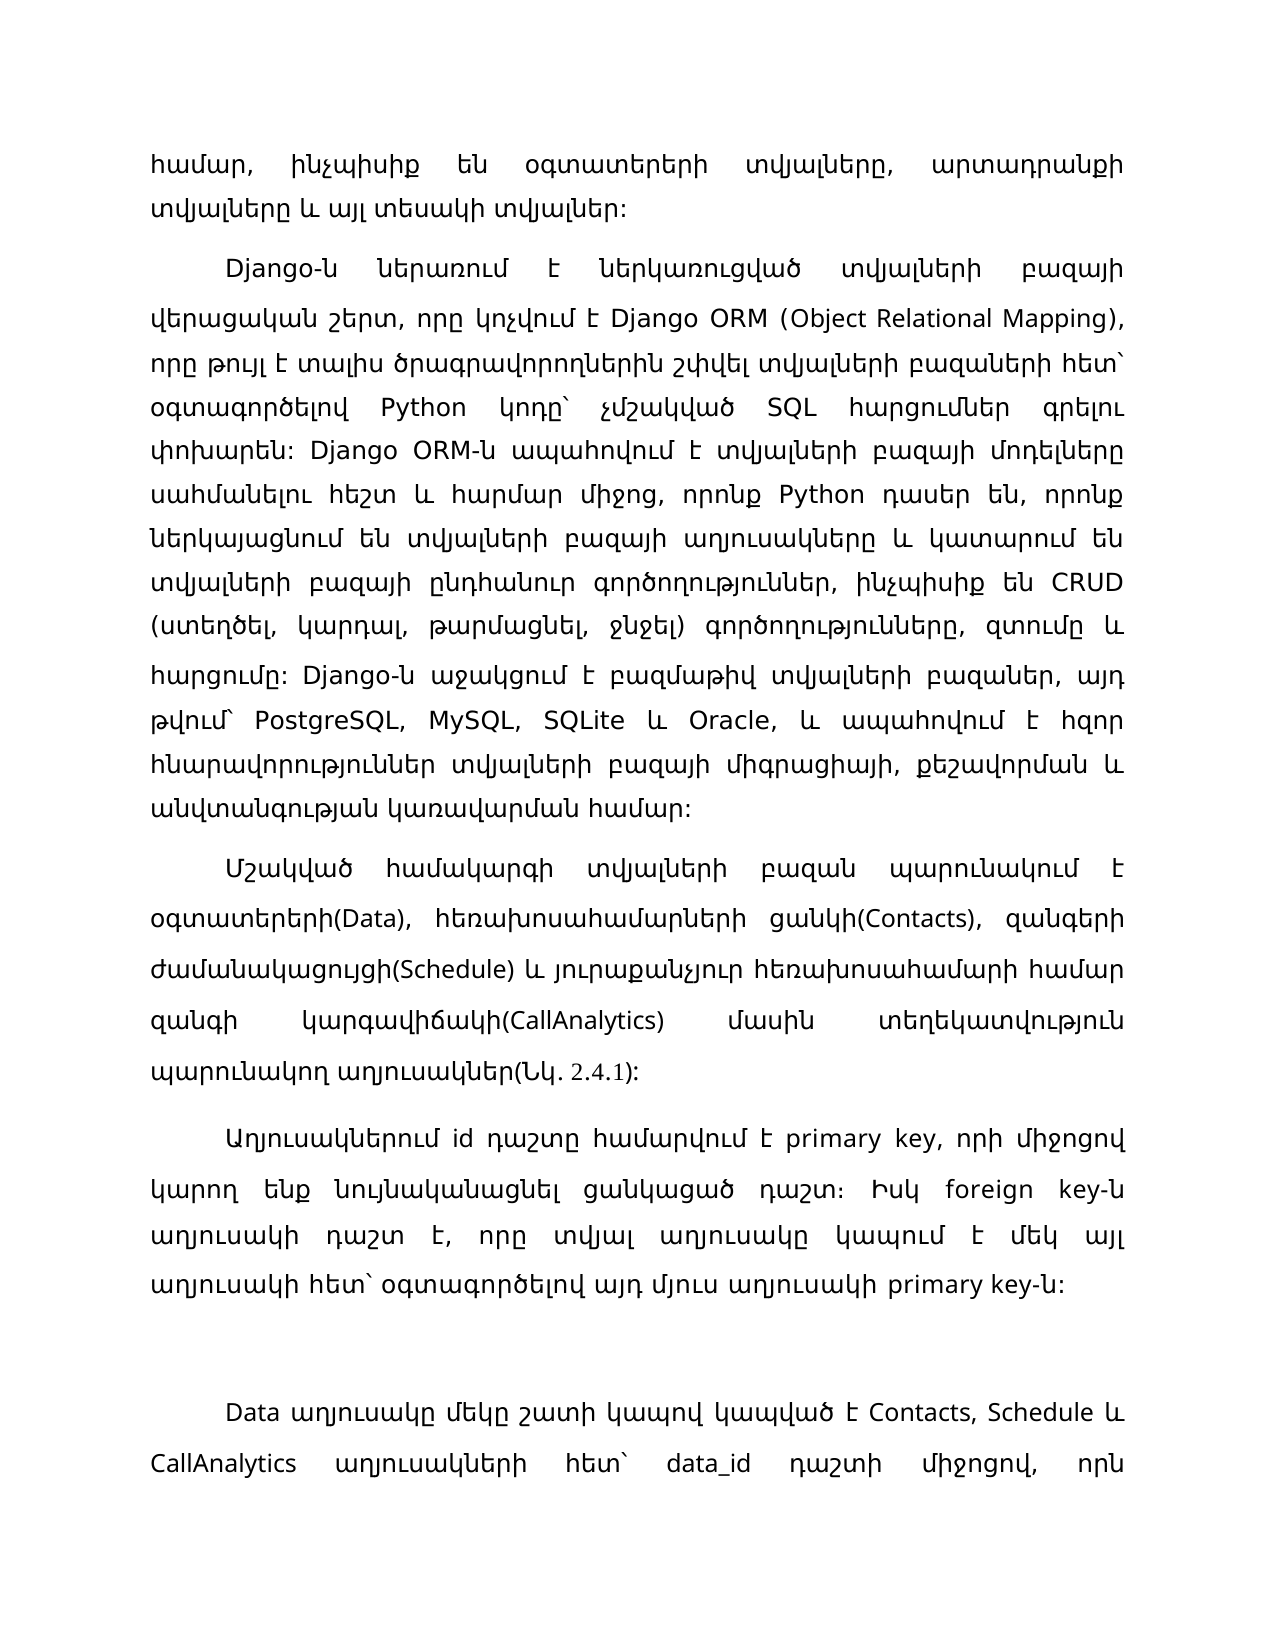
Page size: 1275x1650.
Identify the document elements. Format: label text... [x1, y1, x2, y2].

text Django-ն ներառում է ներկառուցված տվյալների բազայի վերացական շերտ, որը կոչվում է Django ORM (Object Relational Mapping), որը թույլ է տալիս ծրագրավորողներին շփվել տվյալների բազաների հետ՝ օգտագործելով Python կոդը՝ չմշակված SQL հարցումներ գրելու փոխարեն: Django ORM-ն ապահովում է տվյալների բազայի մոդելները սահմանելու հեշտ և հարմար միջոց, որոնք Python դասեր են, որոնք ներկայացնում են տվյալների բազայի աղյուսակները և կատարում են տվյալների բազայի ընդհանուր գործողություններ, ինչպիսիք են CRUD (ստեղծել, կարդալ, թարմացնել, ջնջել) գործողությունները, զտումը և հարցումը: Django-ն աջակցում է բազմաթիվ տվյալների բազաներ, այդ թվում՝ PostgreSQL, MySQL, SQLite և Oracle, և ապահովում է հզոր հնարավորություններ տվյալների բազայի միգրացիայի, քեշավորման և անվտանգության կառավարման համար: [150, 254, 1125, 823]
text Աղյուսակներում id դաշտը համարվում է primary key, որի միջոցով կարող ենք նույնականացնել ցանկացած դաշտ։ Իսկ foreign key-ն աղյուսակի դաշտ է, որը տվյալ աղյուսակը կապում է մեկ այլ աղյուսակի հետ՝ օգտագործելով այդ մյուս աղյուսակի primary key-ն: [150, 1121, 1125, 1301]
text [150, 150, 1125, 223]
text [150, 1395, 1125, 1480]
text Մշակված համակարգի տվյալների բազան պարունակում է օգտատերերի(Data), հեռախոսահամարների ցանկի(Contacts), զանգերի ժամանակացույցի(Schedule) և յուրաքանչյուր հեռախոսահամարի համար զանգի կարգավիճակի(CallAnalytics) մասին տեղեկատվություն պարունակող աղյուսակներ(Նկ․ 2․4․1): [150, 854, 1125, 1087]
